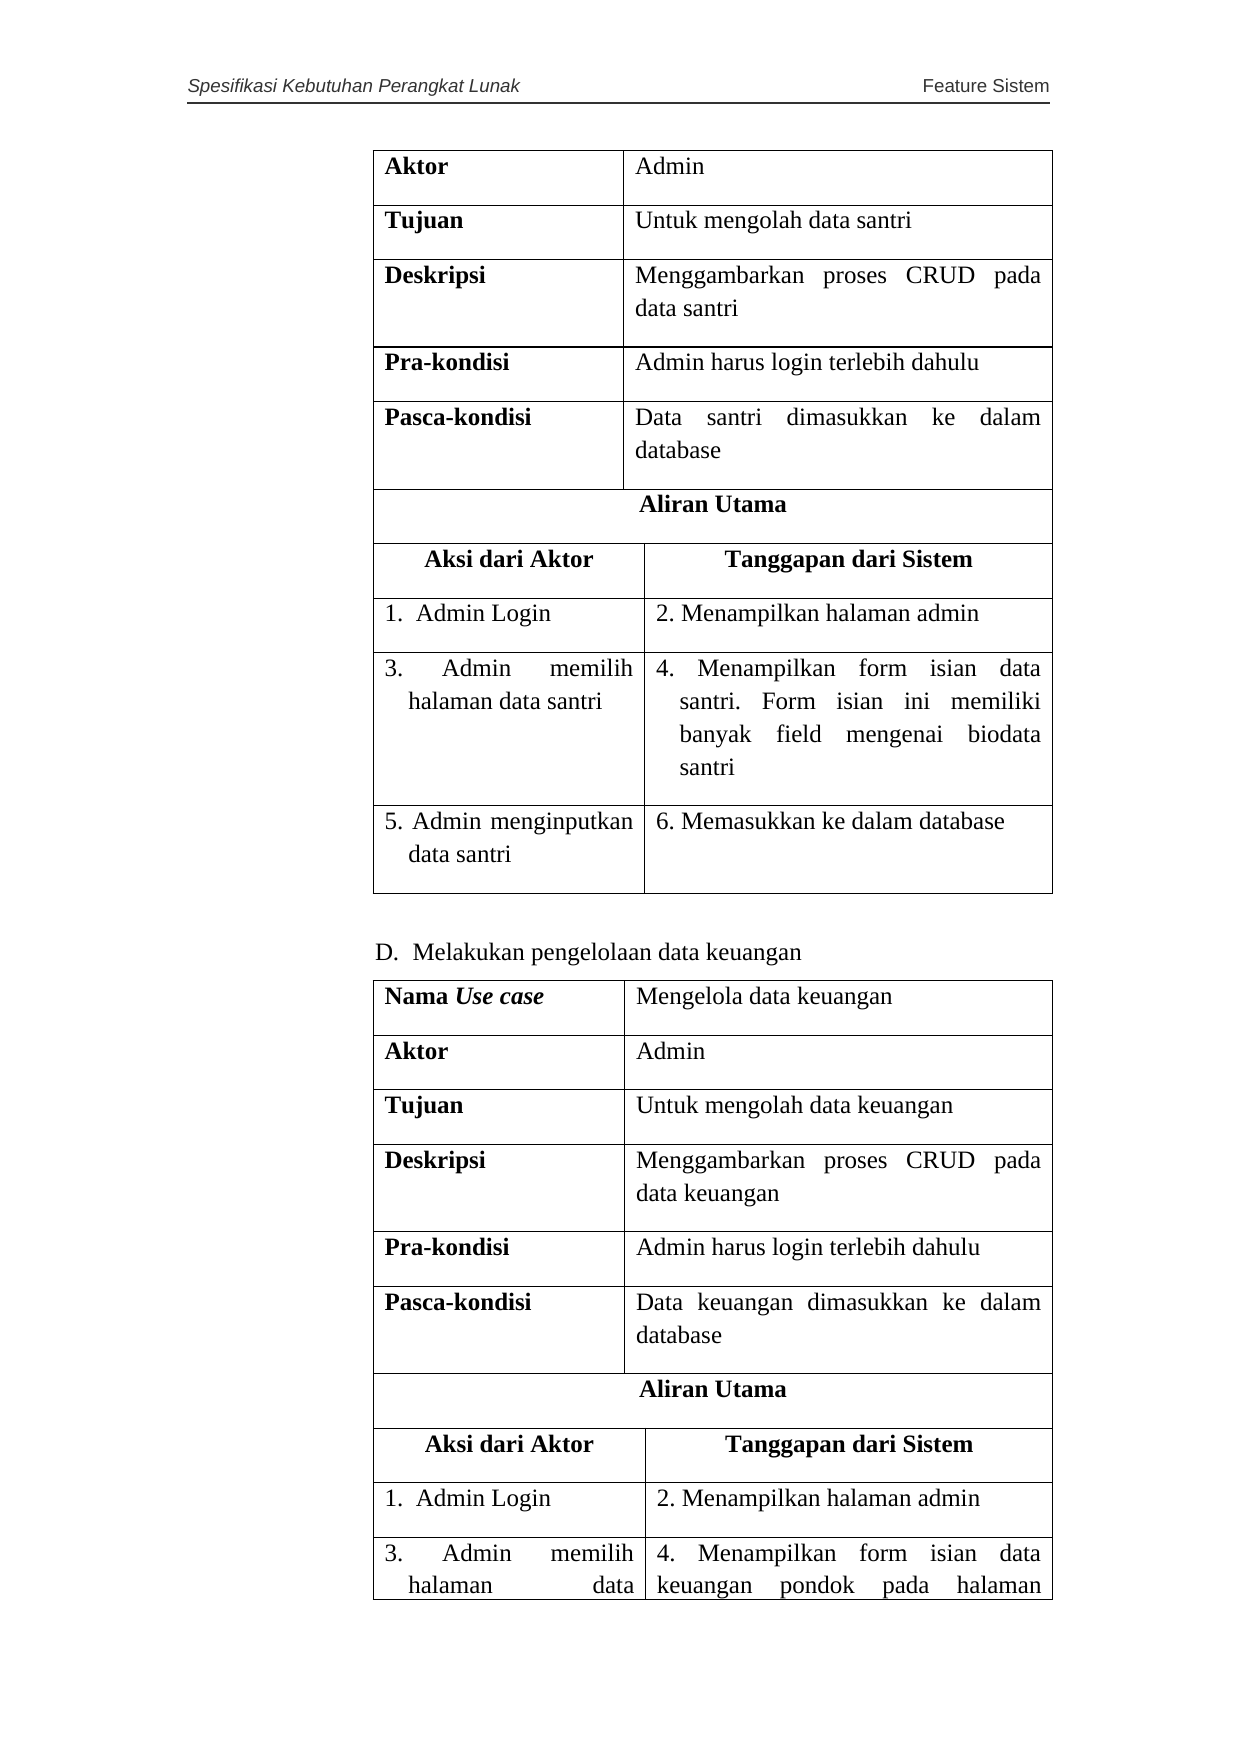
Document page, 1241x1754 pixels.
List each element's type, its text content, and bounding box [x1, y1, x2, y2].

list Melakukan pengelolaan data keuangan [375, 937, 1053, 966]
table_cell Deskripsi [374, 1145, 624, 1231]
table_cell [374, 1538, 645, 1599]
table_cell Pasca-kondisi [374, 402, 623, 488]
table_cell Untuk mengolah data santri [624, 206, 1052, 259]
table_cell 1. Admin Login [374, 599, 644, 652]
table_cell Menggambarkan proses CRUD pada data santri [624, 260, 1052, 346]
table_cell 2. Menampilkan halaman admin [646, 1483, 1052, 1537]
table_cell 5. Admin menginputkan data santri [374, 806, 644, 893]
table_cell Admin harus login terlebih dahulu [625, 1232, 1052, 1286]
table_cell Admin harus login terlebih dahulu [624, 348, 1052, 401]
table_cell Pasca-kondisi [374, 1287, 624, 1373]
table_header Nama Use case [374, 981, 624, 1035]
table_cell Untuk mengolah data keuangan [625, 1090, 1052, 1144]
table_cell Tanggapan dari Sistem [646, 1429, 1052, 1482]
table_cell Aktor [374, 151, 623, 204]
table_cell 3. Admin memilih halaman data santri [374, 653, 644, 805]
table_cell Data keuangan dimasukkan ke dalam database [625, 1287, 1052, 1373]
table_cell Tujuan [374, 206, 623, 259]
table_cell Data santri dimasukkan ke dalam database [624, 402, 1052, 488]
table_cell Aliran Utama [374, 490, 1052, 543]
table_cell 1. Admin Login [374, 1483, 645, 1537]
table_cell Pra-kondisi [374, 348, 623, 401]
table_header Mengelola data keuangan [625, 981, 1052, 1035]
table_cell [646, 1538, 1052, 1599]
table_cell Tujuan [374, 1090, 624, 1144]
table_cell Aliran Utama [374, 1374, 1052, 1428]
table_cell Aksi dari Aktor [374, 544, 644, 597]
table_cell Aksi dari Aktor [374, 1429, 645, 1482]
table_cell Menggambarkan proses CRUD pada data keuangan [625, 1145, 1052, 1231]
table_cell 2. Menampilkan halaman admin [645, 599, 1052, 652]
table_cell Deskripsi [374, 260, 623, 346]
table_cell 4. Menampilkan form isian data santri. Form isian ini memiliki banyak field mengenai biodata santri [645, 653, 1052, 805]
table_cell Admin [624, 151, 1052, 204]
table_cell Pra-kondisi [374, 1232, 624, 1286]
table_cell 6. Memasukkan ke dalam database [645, 806, 1052, 893]
table_cell Admin [625, 1036, 1052, 1089]
table_cell Aktor [374, 1036, 624, 1089]
table_cell Tanggapan dari Sistem [645, 544, 1052, 597]
